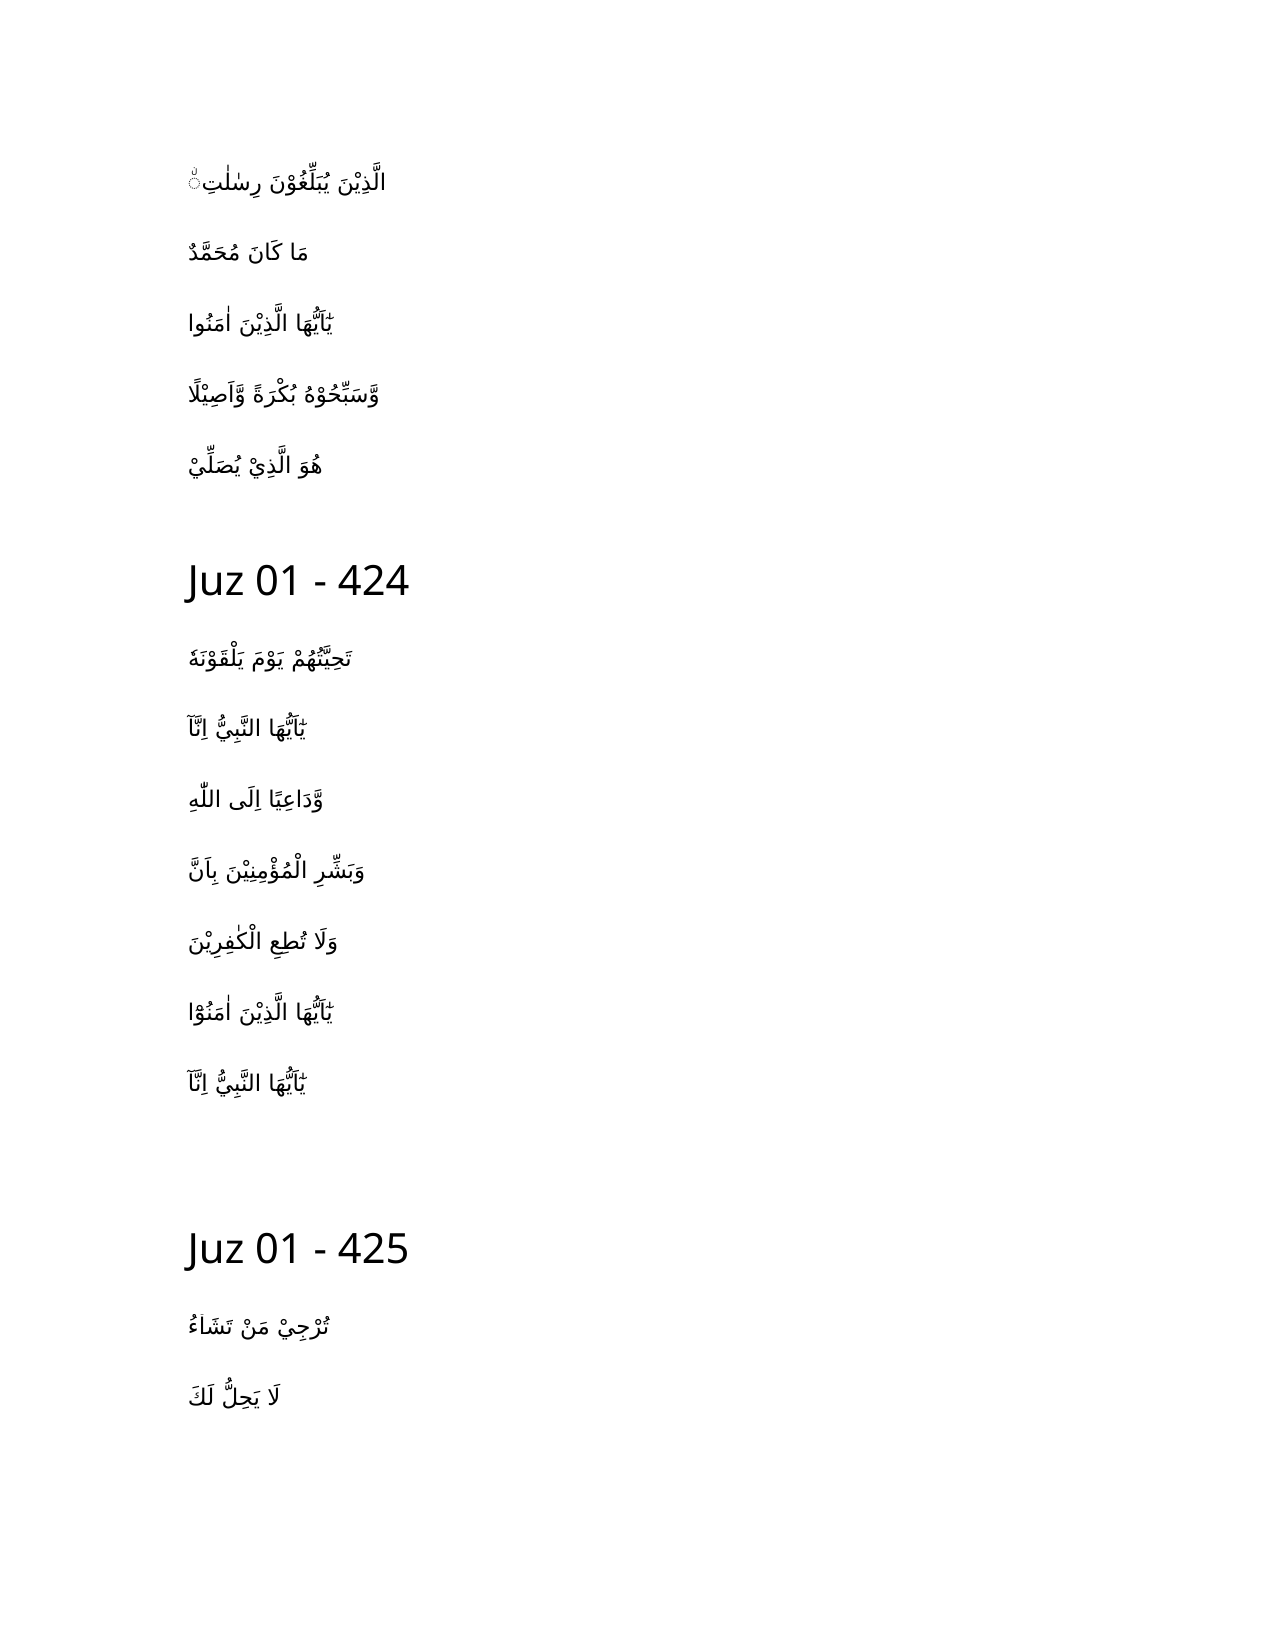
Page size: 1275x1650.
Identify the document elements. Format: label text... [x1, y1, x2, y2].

table_cell Juz 01 - 424 تَحِيَّتُهُمْ يَوْمَ يَلْقَوْنَهٗ يٰٓاَيُّهَا النَّبِيُّ اِنَّآ وَّدَاعِيًا اِلَى اللّٰهِ وَبَشِّرِ الْمُؤْمِنِيْنَ بِاَنَّ وَلَا تُطِعِ الْكٰفِرِيْنَ يٰٓاَيُّهَا الَّذِيْنَ اٰمَنُوْٓا يٰٓاَيُّهَا النَّبِيُّ اِنَّآ [176, 504, 1076, 1122]
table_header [176, 150, 1076, 504]
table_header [176, 1173, 1076, 1436]
